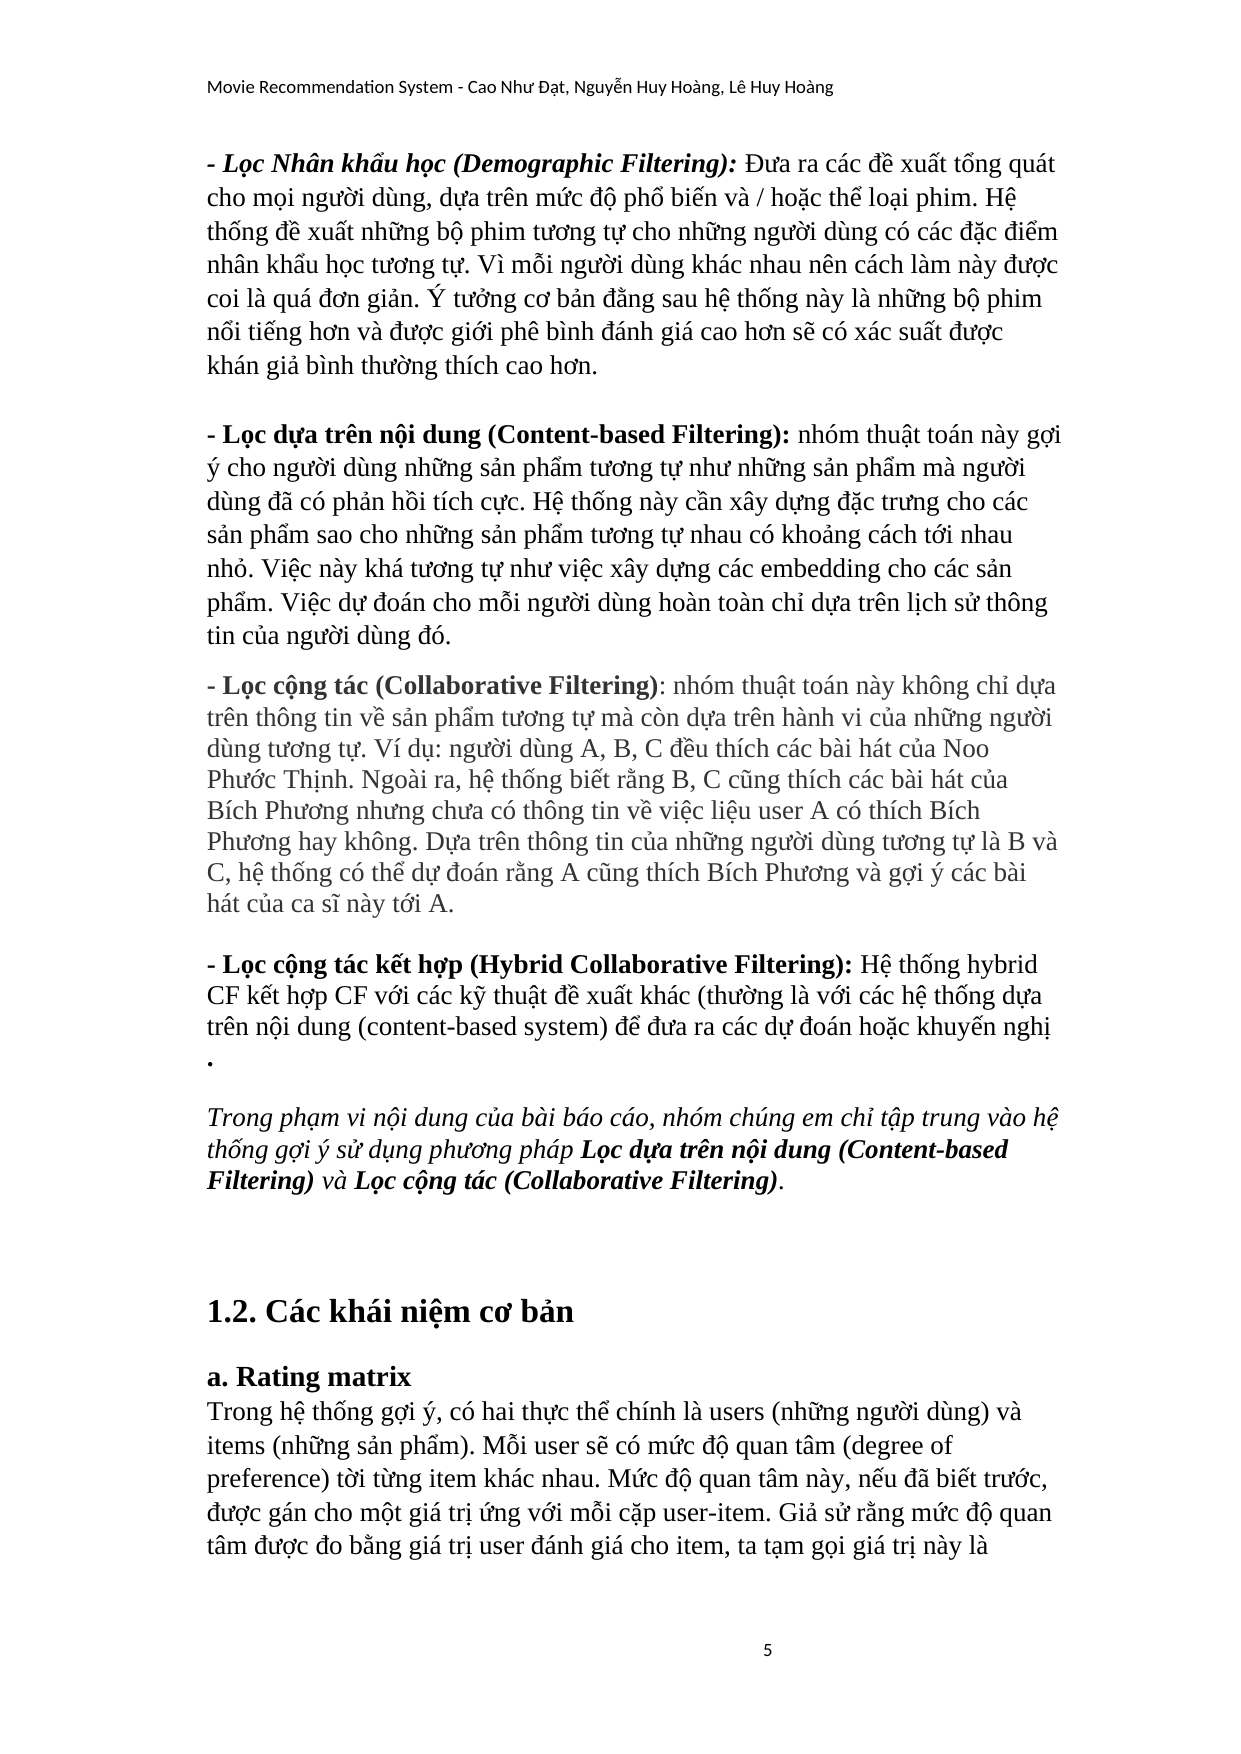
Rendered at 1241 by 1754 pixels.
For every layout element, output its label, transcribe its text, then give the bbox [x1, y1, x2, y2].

text Trong phạm vi nội dung của bài báo cáo, nhóm chúng em chỉ tập trung vào hệ thống gợi ý sử dụng phương pháp Lọc dựa trên nội dung (Content-based Filtering) và Lọc cộng tác (Collaborative Filtering). [207, 1102, 1063, 1195]
subtitle a. Rating matrix [207, 1359, 1063, 1393]
list - Lọc dựa trên nội dung (Content-based Filtering): nhóm thuật toán này gợi ý cho người dùng những sản phẩm tương tự như những sản phẩm mà người dùng đã có phản hồi tích cực. Hệ thống này cần xây dựng đặc trưng cho các sản phẩm sao cho những sản phẩm tương tự nhau có khoảng cách tới nhau nhỏ. Việc này khá tương tự như việc xây dựng các embedding cho các sản phẩm. Việc dự đoán cho mỗi người dùng hoàn toàn chỉ dựa trên lịch sử thông tin của người dùng đó. [207, 418, 1063, 650]
list - Lọc cộng tác (Collaborative Filtering): nhóm thuật toán này không chỉ dựa trên thông tin về sản phẩm tương tự mà còn dựa trên hành vi của những người dùng tương tự. Ví dụ: người dùng A, B, C đều thích các bài hát của Noo Phước Thịnh. Ngoài ra, hệ thống biết rằng B, C cũng thích các bài hát của Bích Phương nhưng chưa có thông tin về việc liệu user A có thích Bích Phương hay không. Dựa trên thông tin của những người dùng tương tự là B và C, hệ thống có thể dự đoán rằng A cũng thích Bích Phương và gợi ý các bài hát của ca sĩ này tới A. [207, 669, 1063, 919]
subtitle 1.2. Các khái niệm cơ bản [207, 1292, 1063, 1330]
list - Lọc Nhân khẩu học (Demographic Filtering): Đưa ra các đề xuất tổng quát cho mọi người dùng, dựa trên mức độ phổ biến và / hoặc thể loại phim. Hệ thống đề xuất những bộ phim tương tự cho những người dùng có các đặc điểm nhân khẩu học tương tự. Vì mỗi người dùng khác nhau nên cách làm này được coi là quá đơn giản. Ý tưởng cơ bản đằng sau hệ thống này là những bộ phim nổi tiếng hơn và được giới phê bình đánh giá cao hơn sẽ có xác suất được khán giả bình thường thích cao hơn. [207, 148, 1063, 380]
list - Lọc cộng tác kết hợp (Hybrid Collaborative Filtering): Hệ thống hybrid CF kết hợp CF với các kỹ thuật đề xuất khác (thường là với các hệ thống dựa trên nội dung (content-based system) để đưa ra các dự đoán hoặc khuyến nghị . [207, 948, 1063, 1072]
